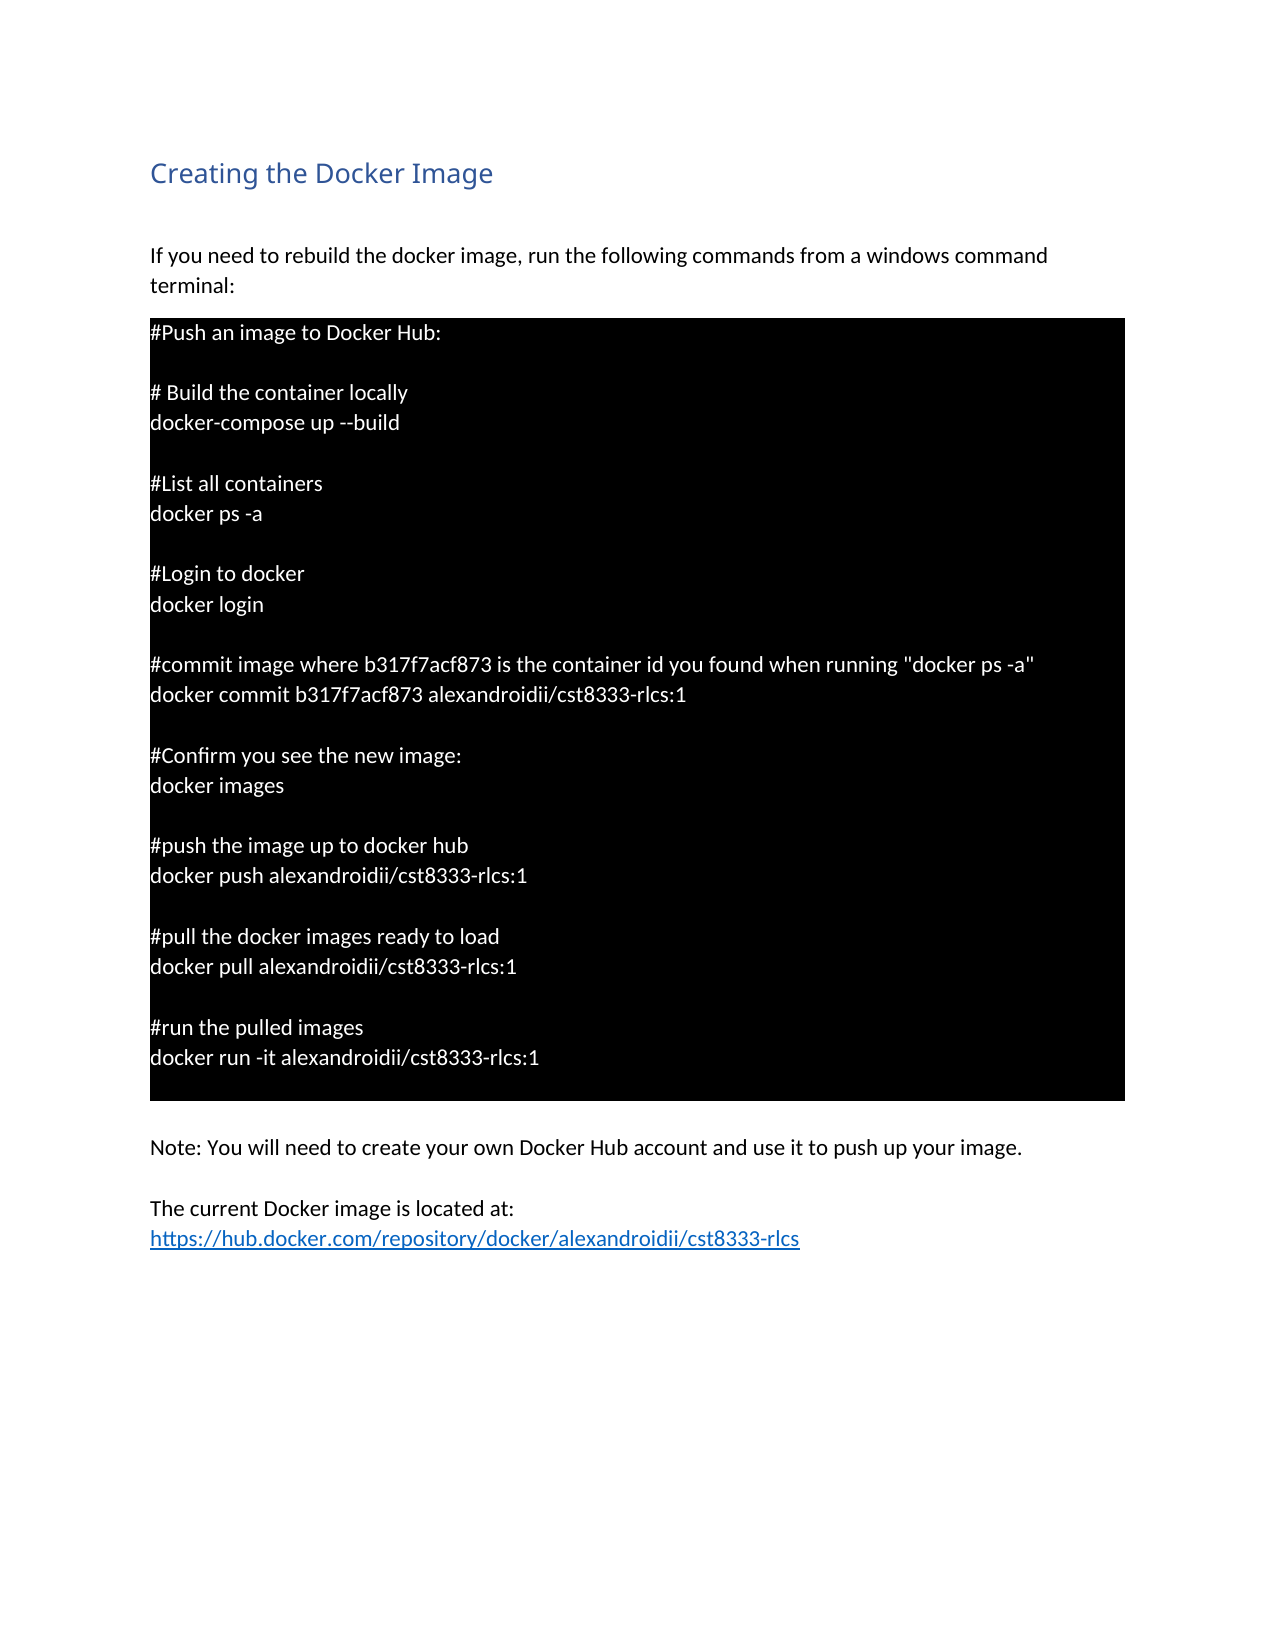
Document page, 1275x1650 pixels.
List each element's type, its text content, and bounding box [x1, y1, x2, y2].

text #Login to docker [150, 559, 1125, 588]
text Note: You will need to create your own Docker Hub account and use it to push up your image. [150, 1133, 1125, 1162]
text #run the pulled images [150, 1013, 1125, 1041]
text If you need to rebuild the docker image, run the following commands from a windows command terminal: [150, 241, 1125, 299]
text docker push alexandroidii/cst8333-rlcs:1 [150, 862, 1125, 890]
text #Push an image to Docker Hub: [150, 318, 1125, 346]
text https://hub.docker.com/repository/docker/alexandroidii/cst8333-rlcs [150, 1224, 1125, 1252]
text docker pull alexandroidii/cst8333-rlcs:1 [150, 952, 1125, 980]
text #List all containers [150, 469, 1125, 497]
subtitle Creating the Docker Image [150, 154, 1125, 191]
text #Confirm you see the new image: [150, 741, 1125, 769]
text docker commit b317f7acf873 alexandroidii/cst8333-rlcs:1 [150, 680, 1125, 708]
text docker images [150, 771, 1125, 799]
text #push the image up to docker hub [150, 831, 1125, 859]
text #commit image where b317f7acf873 is the container id you found when running "docker ps -a" [150, 650, 1125, 678]
text # Build the container locally [150, 378, 1125, 406]
text docker run -it alexandroidii/cst8333-rlcs:1 [150, 1043, 1125, 1071]
text docker-compose up --build [150, 408, 1125, 437]
text docker login [150, 590, 1125, 618]
text The current Docker image is located at: [150, 1194, 1125, 1222]
text docker ps -a [150, 499, 1125, 527]
text #pull the docker images ready to load [150, 922, 1125, 950]
